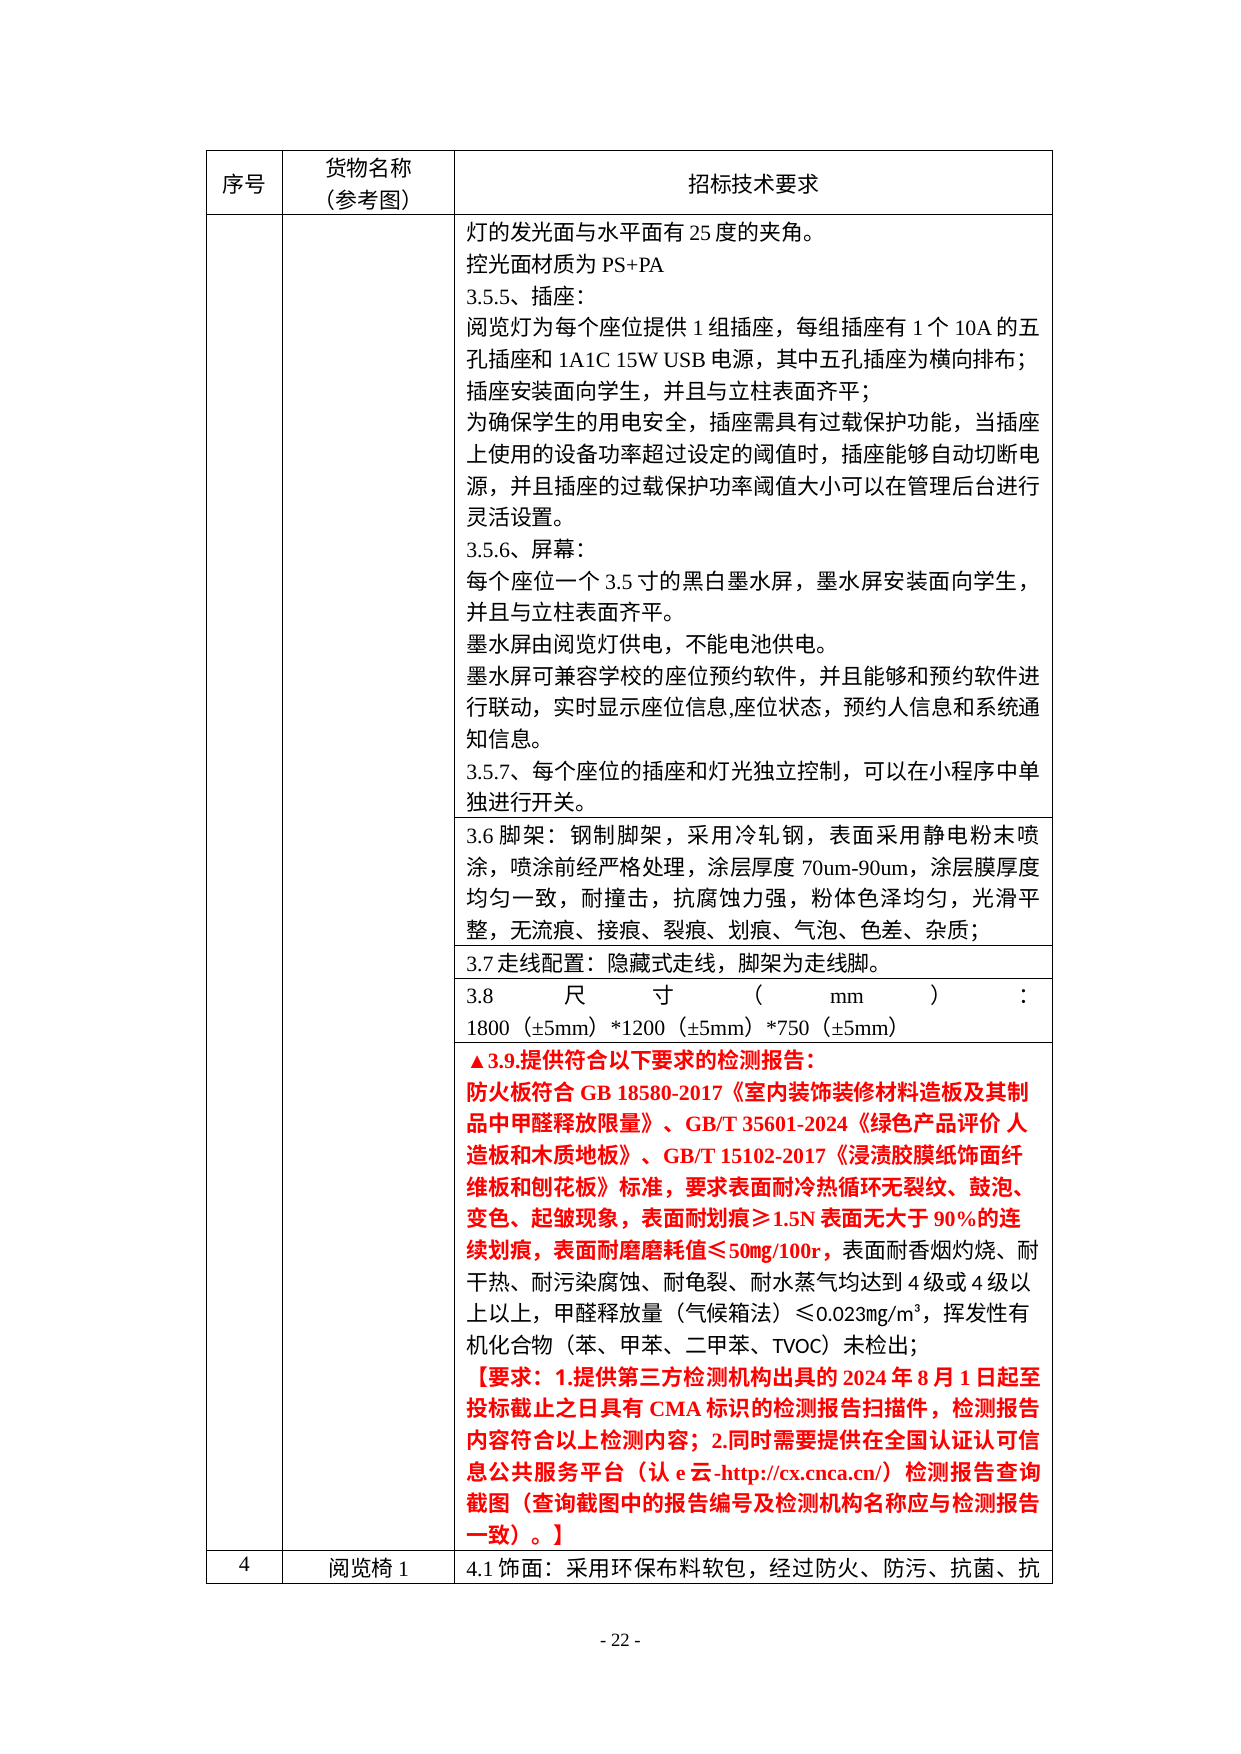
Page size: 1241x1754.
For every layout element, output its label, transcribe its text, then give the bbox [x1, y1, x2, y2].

table_header 招标技术要求 [455, 151, 1052, 214]
table_cell ▲3.9.提供符合以下要求的检测报告： 防火板符合GB 18580-2017《室内装饰装修材料造板及其制品中甲醛释放限量》、GB/T 35601-2024《绿色产品评价 人造板和木质地板》、GB/T 15102-2017《浸渍胶膜纸饰面纤维板和刨花板》标准，要求表面耐冷热循环无裂纹、鼓泡、变色、起皱现象，表面耐划痕≥1.5N表面无大于90%的连续划痕，表面耐磨磨耗值≤50㎎/100r，表面耐香烟灼烧、耐干热、耐污染腐蚀、耐龟裂、耐水蒸气均达到4级或4级以上以上，甲醛释放量（气候箱法）≤0.023㎎/m³，挥发性有机化合物（苯、甲苯、二甲苯、TVOC）未检出； 【要求：1.提供第三方检测机构出具的2024年8月1日起至投标截止之日具有CMA标识的检测报告扫描件，检测报告内容符合以上检测内容；2.同时需要提供在全国认证认可信息公共服务平台（认e云-http://cx.cnca.cn/）检测报告查询截图（查询截图中的报告编号及检测机构名称应与检测报告一致）。】 [455, 1043, 1052, 1550]
table_header 序号 [207, 151, 282, 214]
table_cell 阅览椅1 [283, 1551, 454, 1582]
table_header 货物名称 （参考图） [283, 151, 454, 214]
table_cell 3.6脚架：钢制脚架，采用冷轧钢，表面采用静电粉末喷涂，喷涂前经严格处理，涂层厚度70um-90um，涂层膜厚度均匀一致，耐撞击，抗腐蚀力强，粉体色泽均匀，光滑平整，无流痕、接痕、裂痕、划痕、气泡、色差、杂质； [455, 818, 1052, 945]
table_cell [455, 1551, 1052, 1582]
table_cell 3.7走线配置：隐藏式走线，脚架为走线脚。 [455, 946, 1052, 977]
table_cell 3.8尺寸（mm）：1800（±5mm）*1200（±5mm）*750（±5mm） [455, 979, 1052, 1042]
table_cell 4 [207, 1551, 282, 1582]
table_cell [455, 215, 1052, 817]
